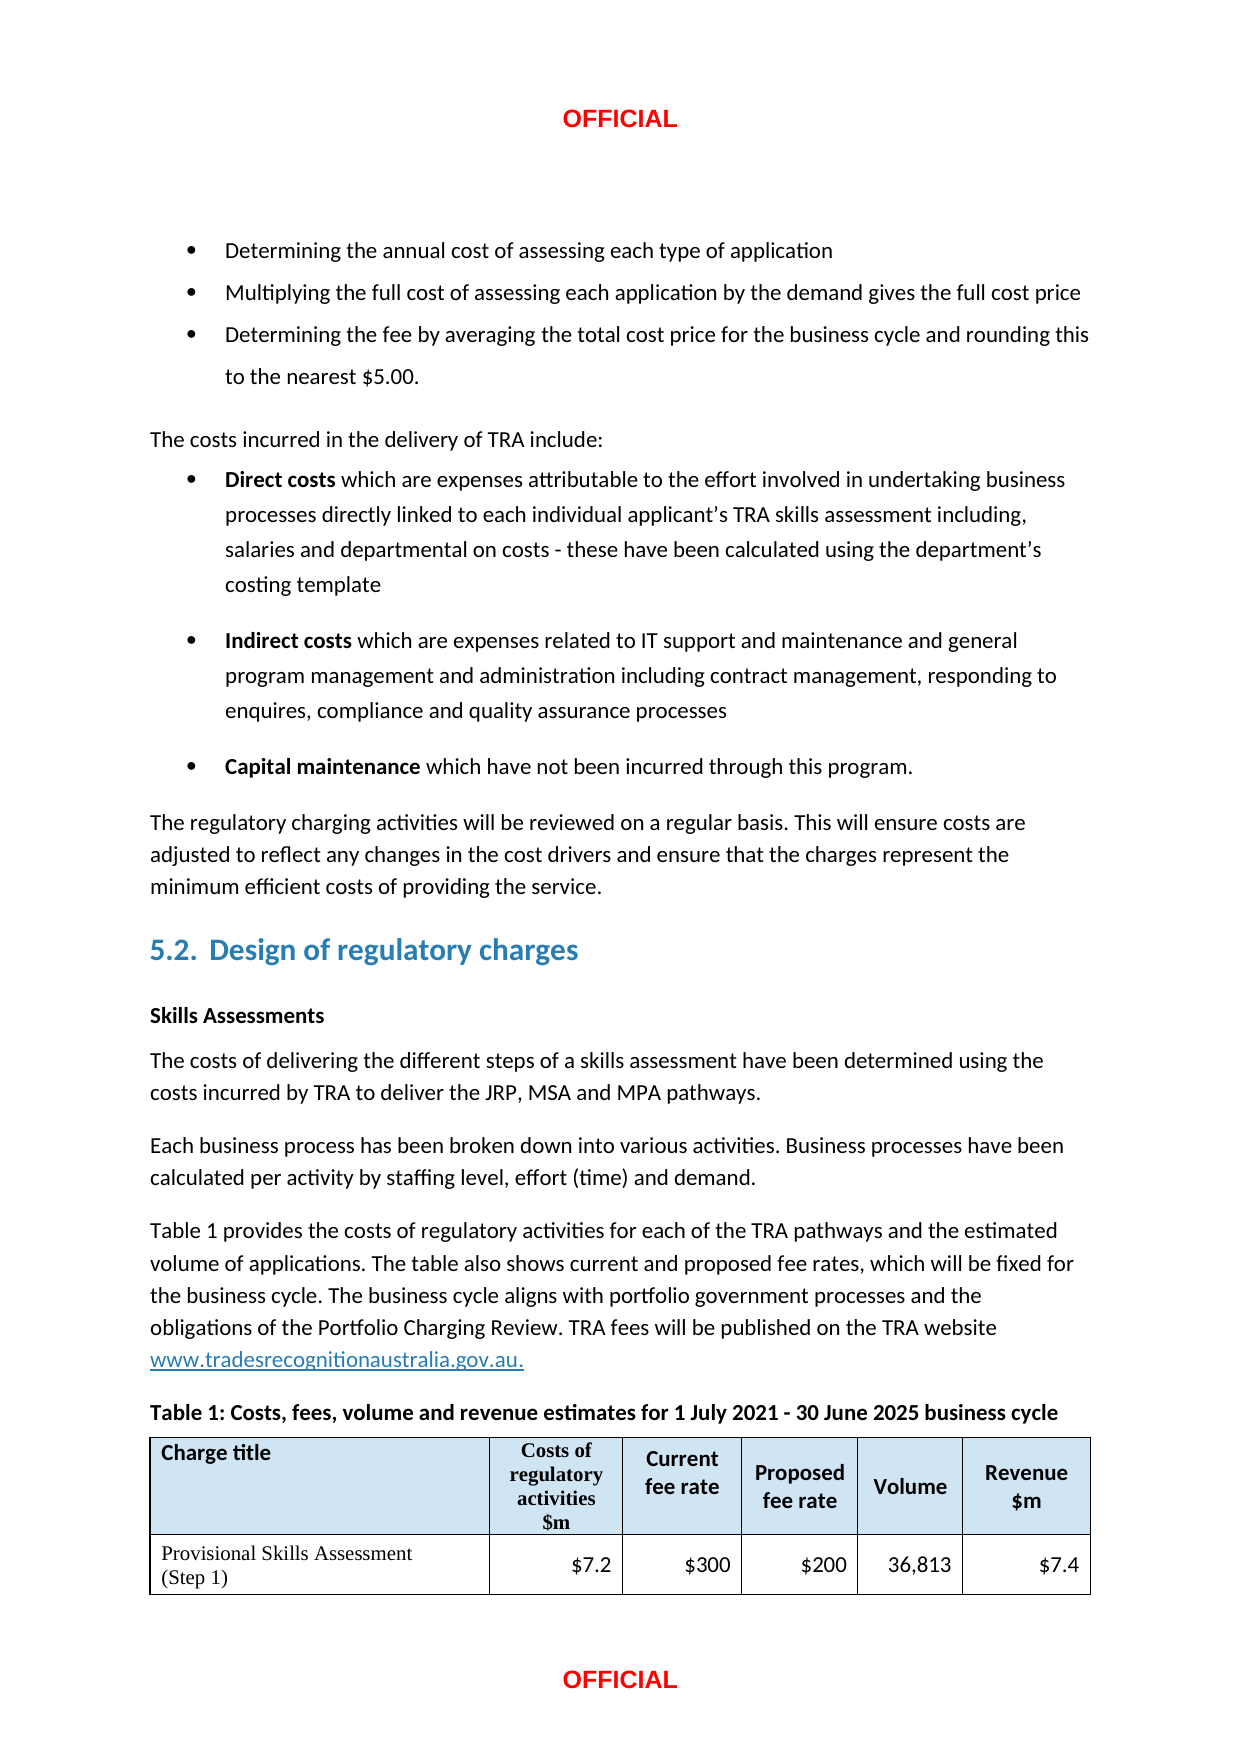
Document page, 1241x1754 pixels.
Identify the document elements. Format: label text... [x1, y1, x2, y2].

text Each business process has been broken down into various activities. Business processes have been calculated per activity by staffing level, effort (time) and demand. [150, 1131, 1090, 1191]
list Capital maintenance which have not been incurred through this program. [187, 752, 1090, 780]
text The regulatory charging activities will be reviewed on a regular basis. This will ensure costs are adjusted to reflect any changes in the cost drivers and ensure that the charges represent the minimum efficient costs of providing the service. [150, 808, 1090, 900]
table_header Charge title [151, 1438, 489, 1534]
table_cell $200 [742, 1535, 857, 1594]
table_header Proposed fee rate [742, 1438, 857, 1534]
list Determining the annual cost of assessing each type of application [187, 236, 1090, 264]
list Multiplying the full cost of assessing each application by the demand gives the full cost price [187, 278, 1090, 306]
text Table 1 provides the costs of regulatory activities for each of the TRA pathways and the estimated volume of applications. The table also shows current and proposed fee rates, which will be fixed for the business cycle. The business cycle aligns with portfolio government processes and the obligations of the Portfolio Charging Review. TRA fees will be published on the TRA website www.tradesrecognitionaustralia.gov.au. [150, 1216, 1090, 1373]
table_cell $7.2 [490, 1535, 622, 1594]
text The costs incurred in the delivery of TRA include: [150, 425, 1090, 453]
text Table 1: Costs, fees, volume and revenue estimates for 1 July 2021 - 30 June 2025 business cycle [150, 1398, 1090, 1426]
subtitle Design of regulatory charges [149, 929, 1090, 968]
table_cell $300 [623, 1535, 741, 1594]
table_cell $7.4 [963, 1535, 1090, 1594]
list Direct costs which are expenses attributable to the effort involved in undertaking business processes directly linked to each individual applicant’s TRA skills assessment including, salaries and departmental on costs - these have been calculated using the department’s costing template [187, 466, 1090, 598]
table_header Costs of regulatory activities $m [490, 1438, 622, 1534]
list Indirect costs which are expenses related to IT support and maintenance and general program management and administration including contract management, responding to enquires, compliance and quality assurance processes [187, 626, 1090, 724]
table_header Volume [858, 1438, 962, 1534]
table_cell Provisional Skills Assessment (Step 1) [151, 1535, 489, 1594]
text Skills Assessments [150, 1001, 1090, 1029]
table_cell 36,813 [858, 1535, 962, 1594]
text The costs of delivering the different steps of a skills assessment have been determined using the costs incurred by TRA to deliver the JRP, MSA and MPA pathways. [150, 1046, 1090, 1106]
table_header Revenue $m [963, 1438, 1090, 1534]
table_header Current fee rate [623, 1438, 741, 1534]
list Determining the fee by averaging the total cost price for the business cycle and rounding this to the nearest $5.00. [187, 320, 1090, 390]
